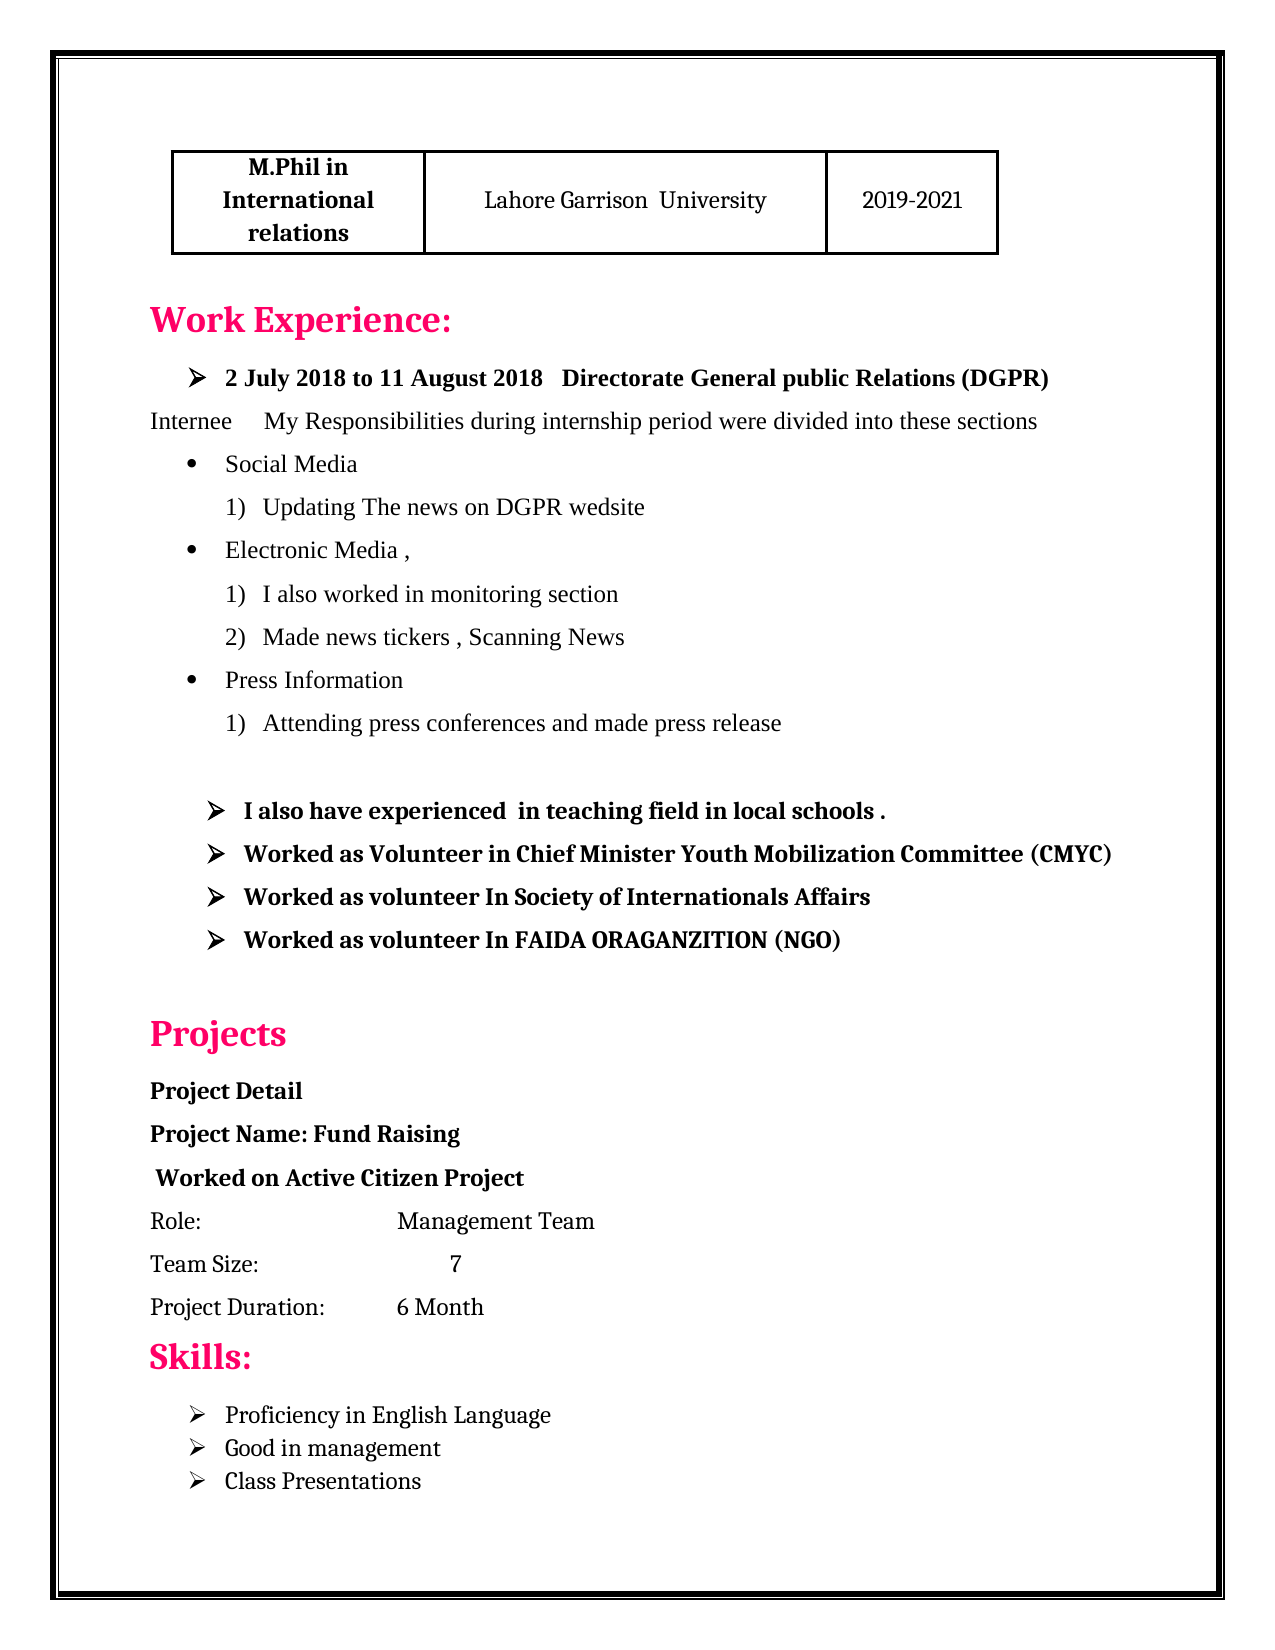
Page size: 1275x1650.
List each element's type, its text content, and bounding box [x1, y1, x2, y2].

text Projects [150, 1013, 1125, 1056]
list Worked as volunteer In Society of Internationals Affairs [206, 883, 1125, 912]
list Worked as Volunteer in Chief Minister Youth Mobilization Committee (CMYC) [206, 840, 1125, 869]
list Updating The news on DGPR wedsite [225, 492, 1125, 521]
list Proficiency in English Language [187, 1401, 1125, 1429]
table_cell Lahore Garrison University [426, 153, 825, 252]
list I also worked in monitoring section [225, 579, 1125, 607]
text Role: Management Team [150, 1207, 1125, 1235]
list I also have experienced in teaching field in local schools . [206, 797, 1125, 826]
text Project Name: Fund Raising [150, 1120, 1125, 1149]
list Made news tickers , Scanning News [225, 622, 1125, 651]
text Project Detail [150, 1077, 1125, 1106]
text Project Duration: 6 Month [150, 1293, 1125, 1322]
text Worked on Active Citizen Project [150, 1163, 1125, 1192]
list Good in management [187, 1434, 1125, 1462]
list Electronic Media , [187, 536, 1125, 564]
list Attending press conferences and made press release [225, 708, 1125, 737]
list Class Presentations [187, 1467, 1125, 1496]
table_cell 2019-2021 [828, 153, 996, 252]
text Team Size: 7 [150, 1250, 1125, 1278]
table_cell M.Phil in International relations [174, 153, 423, 252]
text Work Experience: [150, 298, 1125, 342]
list 2 July 2018 to 11 August 2018 Directorate General public Relations (DGPR) [187, 363, 1125, 392]
list Worked as volunteer In FAIDA ORAGANZITION (NGO) [206, 926, 1125, 955]
text Internee My Responsibilities during internship period were divided into these sections [150, 406, 1125, 435]
text Skills: [150, 1336, 1125, 1379]
list Press Information [187, 665, 1125, 694]
list Social Media [187, 449, 1125, 478]
